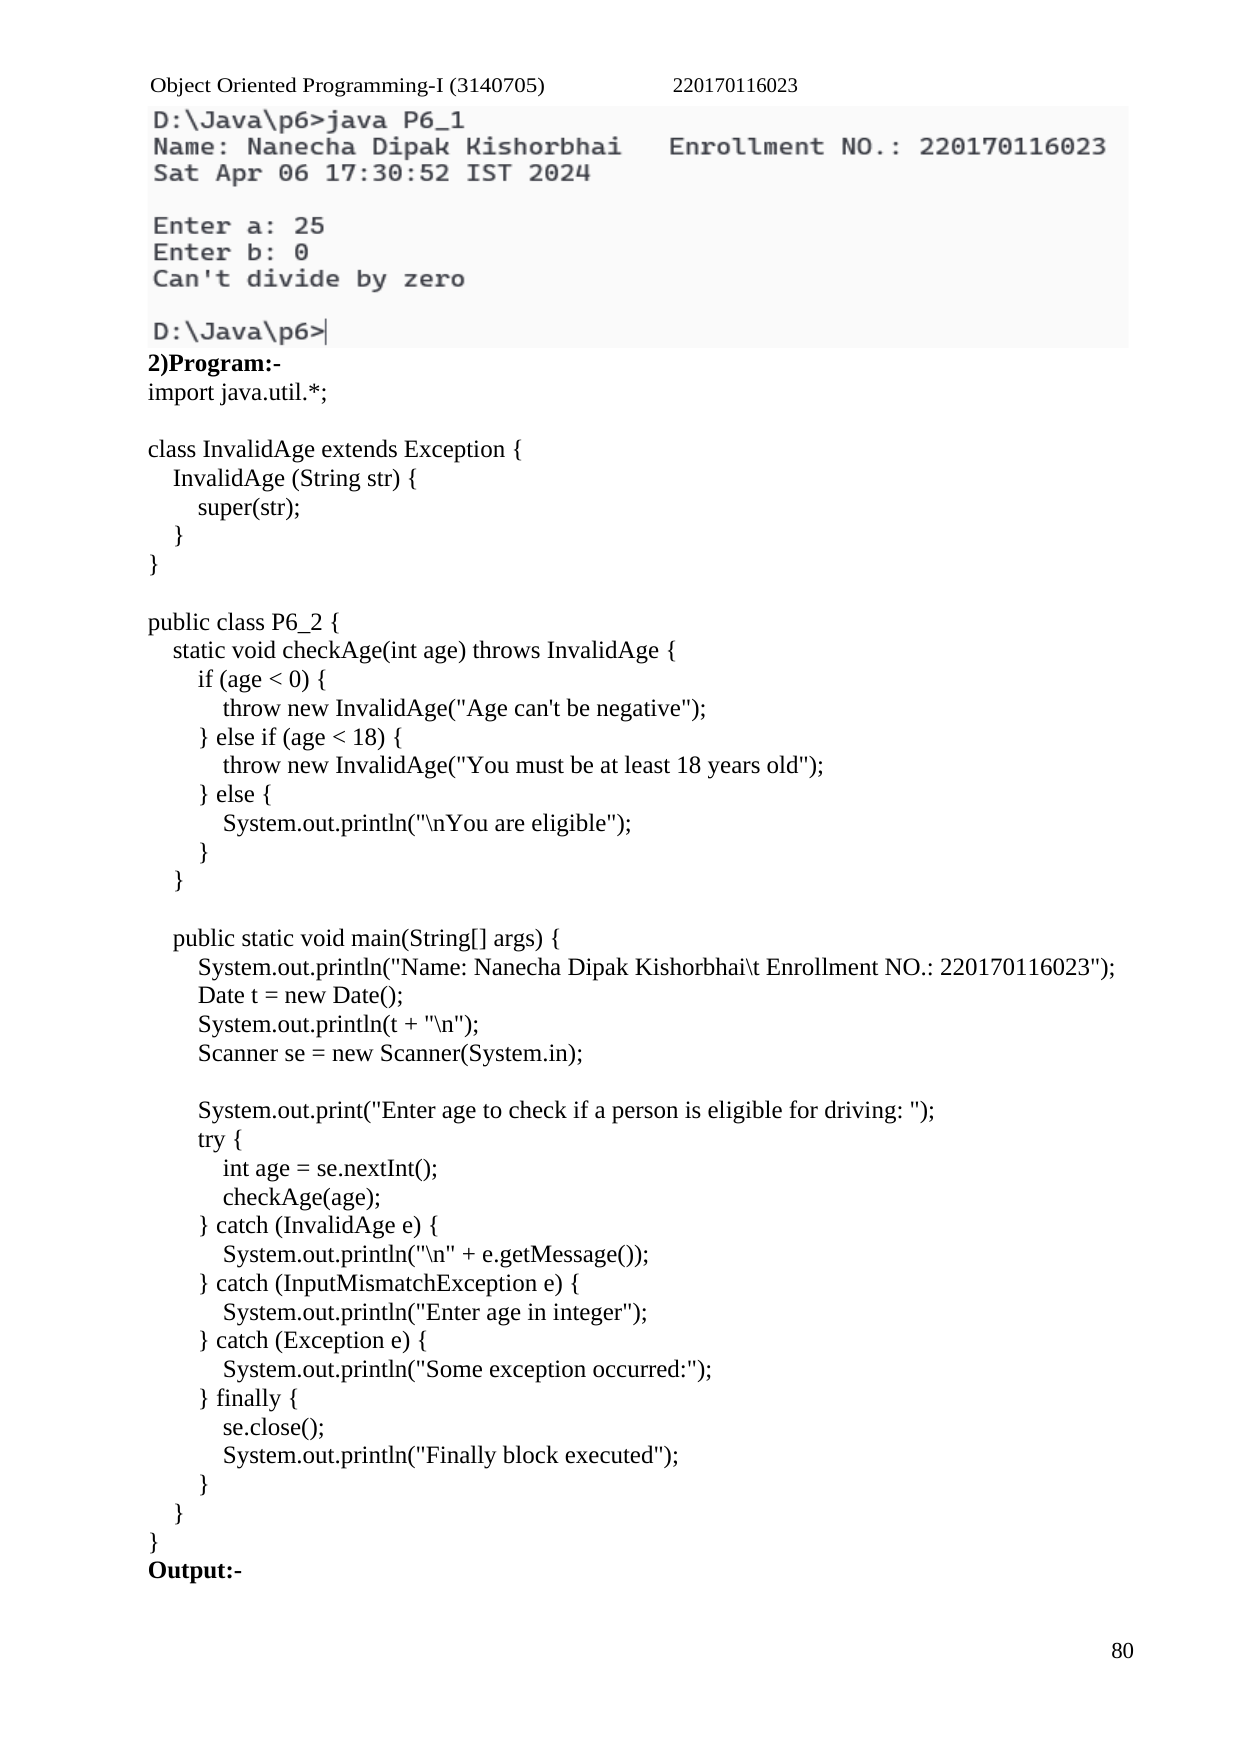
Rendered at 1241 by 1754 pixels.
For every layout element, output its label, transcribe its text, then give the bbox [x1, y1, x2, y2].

text System.out.println("Enter age in integer"); [148, 1297, 1134, 1326]
text } [148, 1527, 1134, 1556]
text } [148, 1498, 1134, 1527]
text 2)Program:- [148, 348, 1134, 377]
text se.close(); [148, 1412, 1134, 1441]
text } catch (InputMismatchException e) { [148, 1268, 1134, 1297]
text import java.util.*; [148, 377, 1134, 406]
text try { [148, 1124, 1134, 1153]
text System.out.println("Some exception occurred:"); [148, 1354, 1134, 1383]
text int age = se.nextInt(); [148, 1153, 1134, 1182]
text public class P6_2 { [148, 607, 1134, 636]
text throw new InvalidAge("Age can't be negative"); [148, 693, 1134, 722]
text } [148, 521, 1134, 549]
text public static void main(String[] args) { [148, 923, 1134, 952]
text System.out.println("\n" + e.getMessage()); [148, 1239, 1134, 1268]
text InvalidAge (String str) { [148, 463, 1134, 492]
text } else { [148, 779, 1134, 808]
picture [147, 106, 1129, 348]
text checkAge(age); [148, 1182, 1134, 1211]
text } else if (age < 18) { [148, 722, 1134, 751]
text System.out.println(t + "\n"); [148, 1009, 1134, 1038]
text class InvalidAge extends Exception { [148, 434, 1134, 463]
text } catch (InvalidAge e) { [148, 1211, 1134, 1239]
text Scanner se = new Scanner(System.in); [148, 1038, 1134, 1067]
text static void checkAge(int age) throws InvalidAge { [148, 636, 1134, 664]
text } [148, 866, 1134, 894]
text System.out.print("Enter age to check if a person is eligible for driving: "); [148, 1096, 1134, 1124]
text } [148, 1469, 1134, 1498]
text if (age < 0) { [148, 664, 1134, 693]
text System.out.println("Name: Nanecha Dipak Kishorbhai\t Enrollment NO.: 220170116023"); [148, 952, 1134, 981]
text System.out.println("Finally block executed"); [148, 1441, 1134, 1469]
text throw new InvalidAge("You must be at least 18 years old"); [148, 751, 1134, 779]
text } finally { [148, 1383, 1134, 1412]
text Date t = new Date(); [148, 981, 1134, 1009]
text } catch (Exception e) { [148, 1326, 1134, 1354]
text System.out.println("\nYou are eligible"); [148, 808, 1134, 837]
text super(str); [148, 492, 1134, 521]
text } [148, 549, 1134, 578]
text Output:- [148, 1556, 1134, 1584]
text } [148, 837, 1134, 866]
